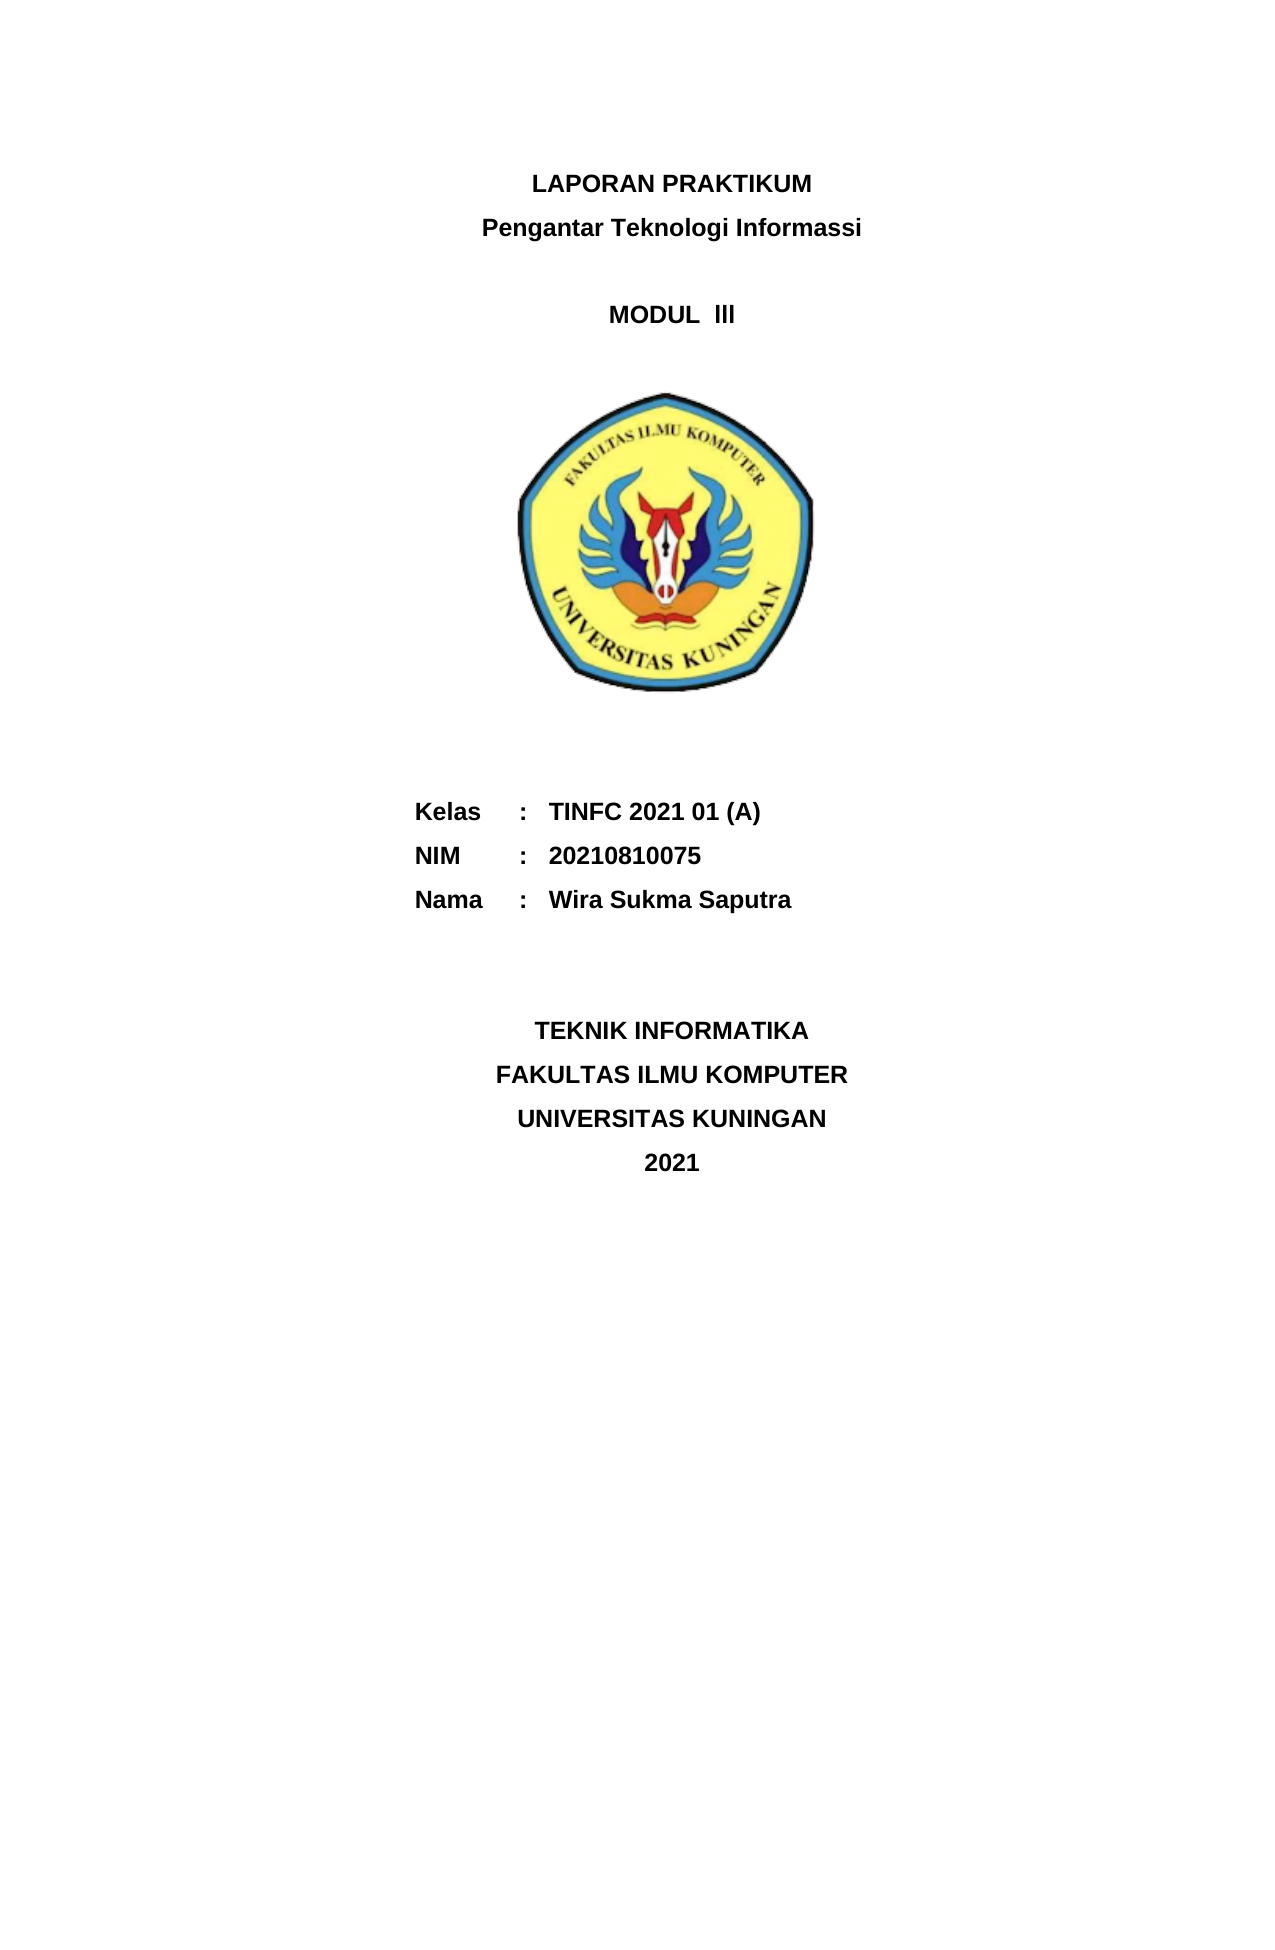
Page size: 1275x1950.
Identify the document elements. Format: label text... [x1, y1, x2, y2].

text TEKNIK INFORMATIKA [244, 1016, 1099, 1045]
text Nama : Wira Sukma Saputra [414, 885, 1099, 913]
text Pengantar Teknologi Informassi [244, 213, 1099, 241]
text UNIVERSITAS KUNINGAN [244, 1104, 1099, 1133]
text NIM : 20210810075 [414, 841, 1099, 870]
text 2021 [244, 1148, 1099, 1177]
text MODUL lll [244, 300, 1099, 329]
text LAPORAN PRAKTIKUM [244, 169, 1099, 197]
text Kelas : TINFC 2021 01 (A) [414, 797, 1099, 826]
text FAKULTAS ILMU KOMPUTER [244, 1060, 1099, 1089]
picture [515, 388, 829, 695]
